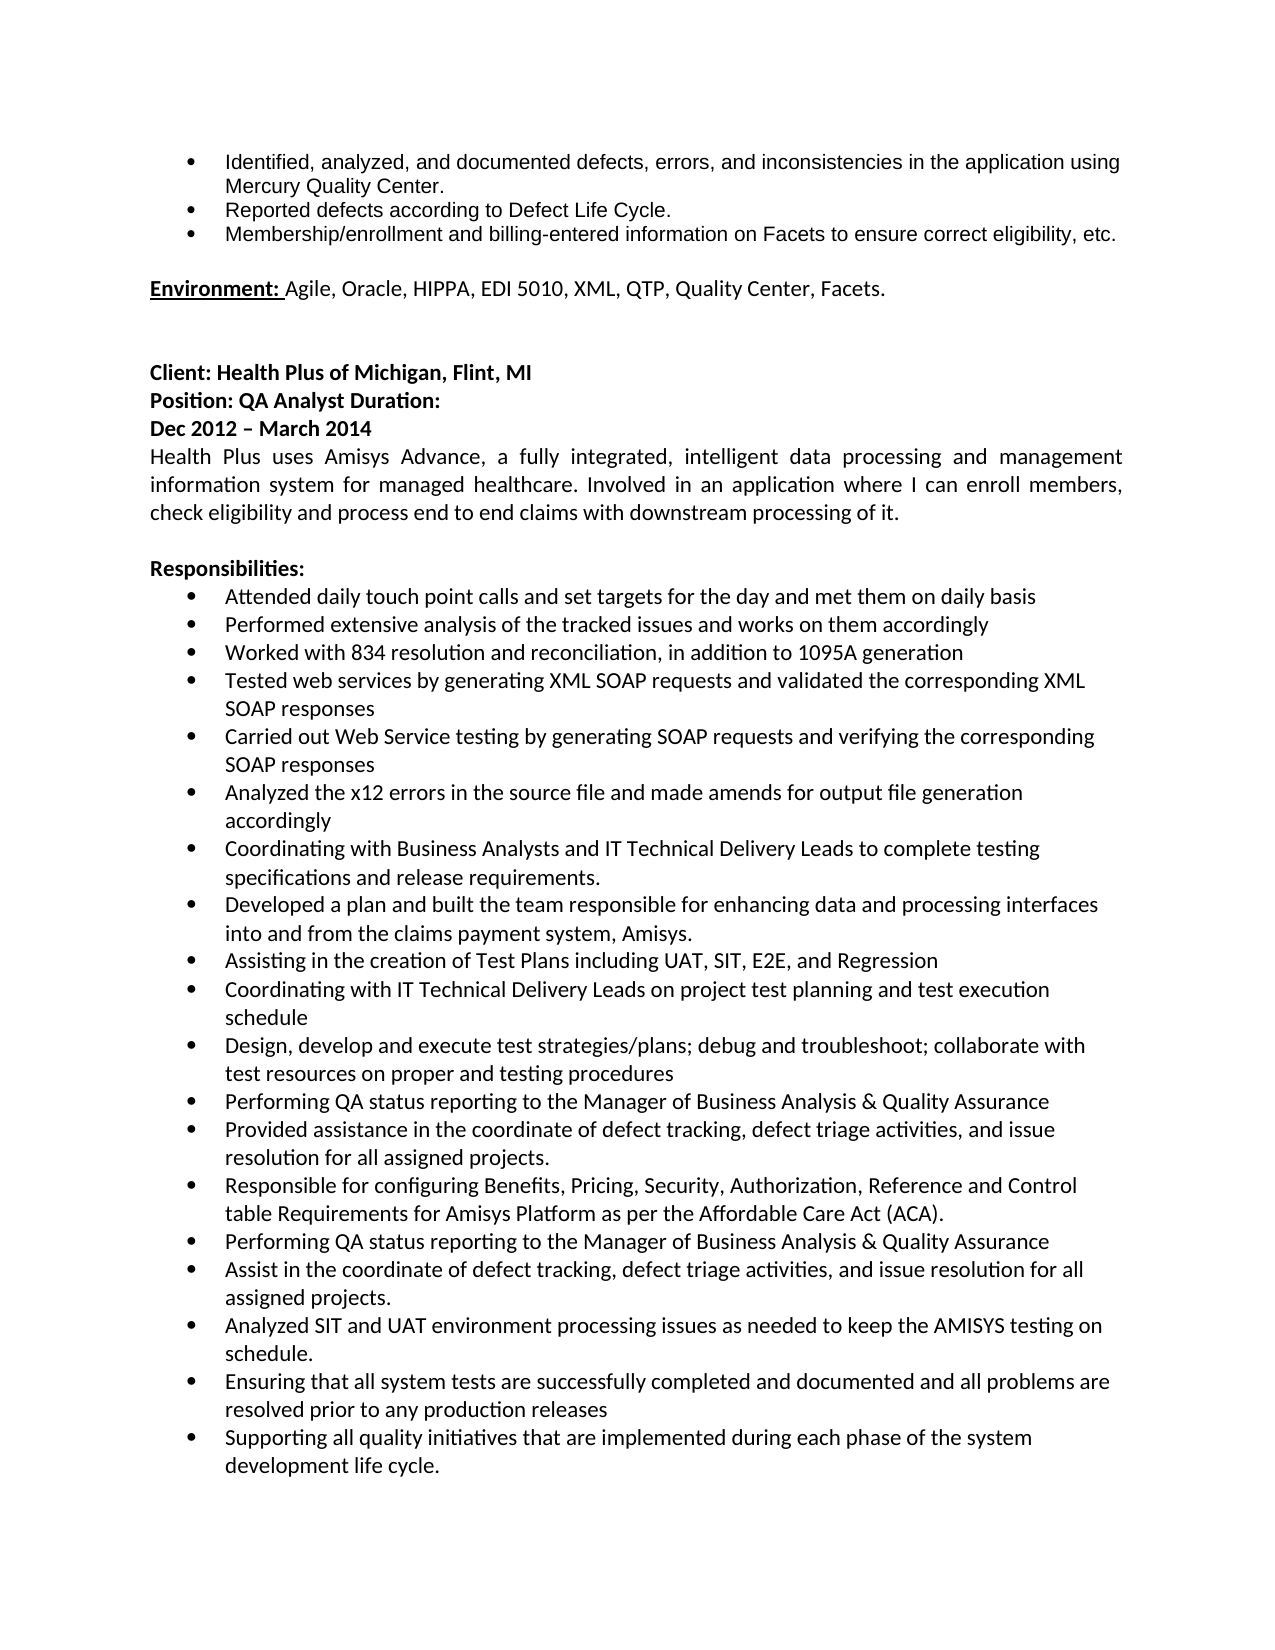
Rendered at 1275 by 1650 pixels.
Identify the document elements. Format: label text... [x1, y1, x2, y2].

text Health Plus uses Amisys Advance, a fully integrated, intelligent data processing and management information system for managed healthcare. Involved in an application where I can enroll members, check eligibility and process end to end claims with downstream processing of it. [150, 442, 1125, 526]
list Coordinating with IT Technical Delivery Leads on project test planning and test execution schedule [187, 975, 1125, 1031]
list Identified, analyzed, and documented defects, errors, and inconsistencies in the application using Mercury Quality Center. [187, 150, 1125, 198]
list Carried out Web Service testing by generating SOAP requests and verifying the corresponding SOAP responses [187, 722, 1125, 778]
list Tested web services by generating XML SOAP requests and validated the corresponding XML SOAP responses [187, 666, 1125, 722]
list Design, develop and execute test strategies/plans; debug and troubleshoot; collaborate with test resources on proper and testing procedures [187, 1031, 1125, 1087]
text Dec 2012 – March 2014 [150, 414, 1125, 442]
list Reported defects according to Defect Life Cycle. [187, 198, 1125, 222]
list Worked with 834 resolution and reconciliation, in addition to 1095A generation [187, 638, 1125, 666]
list Assist in the coordinate of defect tracking, defect triage activities, and issue resolution for all assigned projects. [187, 1255, 1125, 1311]
list Coordinating with Business Analysts and IT Technical Delivery Leads to complete testing specifications and release requirements. [187, 834, 1125, 891]
text Responsibilities: [150, 554, 1125, 582]
list Assisting in the creation of Test Plans including UAT, SIT, E2E, and Regression [187, 947, 1125, 975]
list Performed extensive analysis of the tracked issues and works on them accordingly [187, 610, 1125, 638]
list Performing QA status reporting to the Manager of Business Analysis & Quality Assurance [187, 1227, 1125, 1255]
text Client: Health Plus of Michigan, Flint, MI [150, 358, 1125, 386]
list Attended daily touch point calls and set targets for the day and met them on daily basis [187, 582, 1125, 610]
list Membership/enrollment and billing-entered information on Facets to ensure correct eligibility, etc. [187, 222, 1125, 246]
text Environment: Agile, Oracle, HIPPA, EDI 5010, XML, QTP, Quality Center, Facets. [150, 274, 1125, 302]
list Supporting all quality initiatives that are implemented during each phase of the system development life cycle. [187, 1423, 1125, 1479]
list Ensuring that all system tests are successfully completed and documented and all problems are resolved prior to any production releases [187, 1367, 1125, 1423]
list Provided assistance in the coordinate of defect tracking, defect triage activities, and issue resolution for all assigned projects. [187, 1115, 1125, 1171]
list Analyzed the x12 errors in the source file and made amends for output file generation accordingly [187, 778, 1125, 834]
text Position: QA Analyst Duration: [150, 386, 1125, 414]
list Performing QA status reporting to the Manager of Business Analysis & Quality Assurance [187, 1087, 1125, 1115]
list Analyzed SIT and UAT environment processing issues as needed to keep the AMISYS testing on schedule. [187, 1311, 1125, 1367]
list Responsible for configuring Benefits, Pricing, Security, Authorization, Reference and Control table Requirements for Amisys Platform as per the Affordable Care Act (ACA). [187, 1171, 1125, 1227]
list Developed a plan and built the team responsible for enhancing data and processing interfaces into and from the claims payment system, Amisys. [187, 891, 1125, 947]
